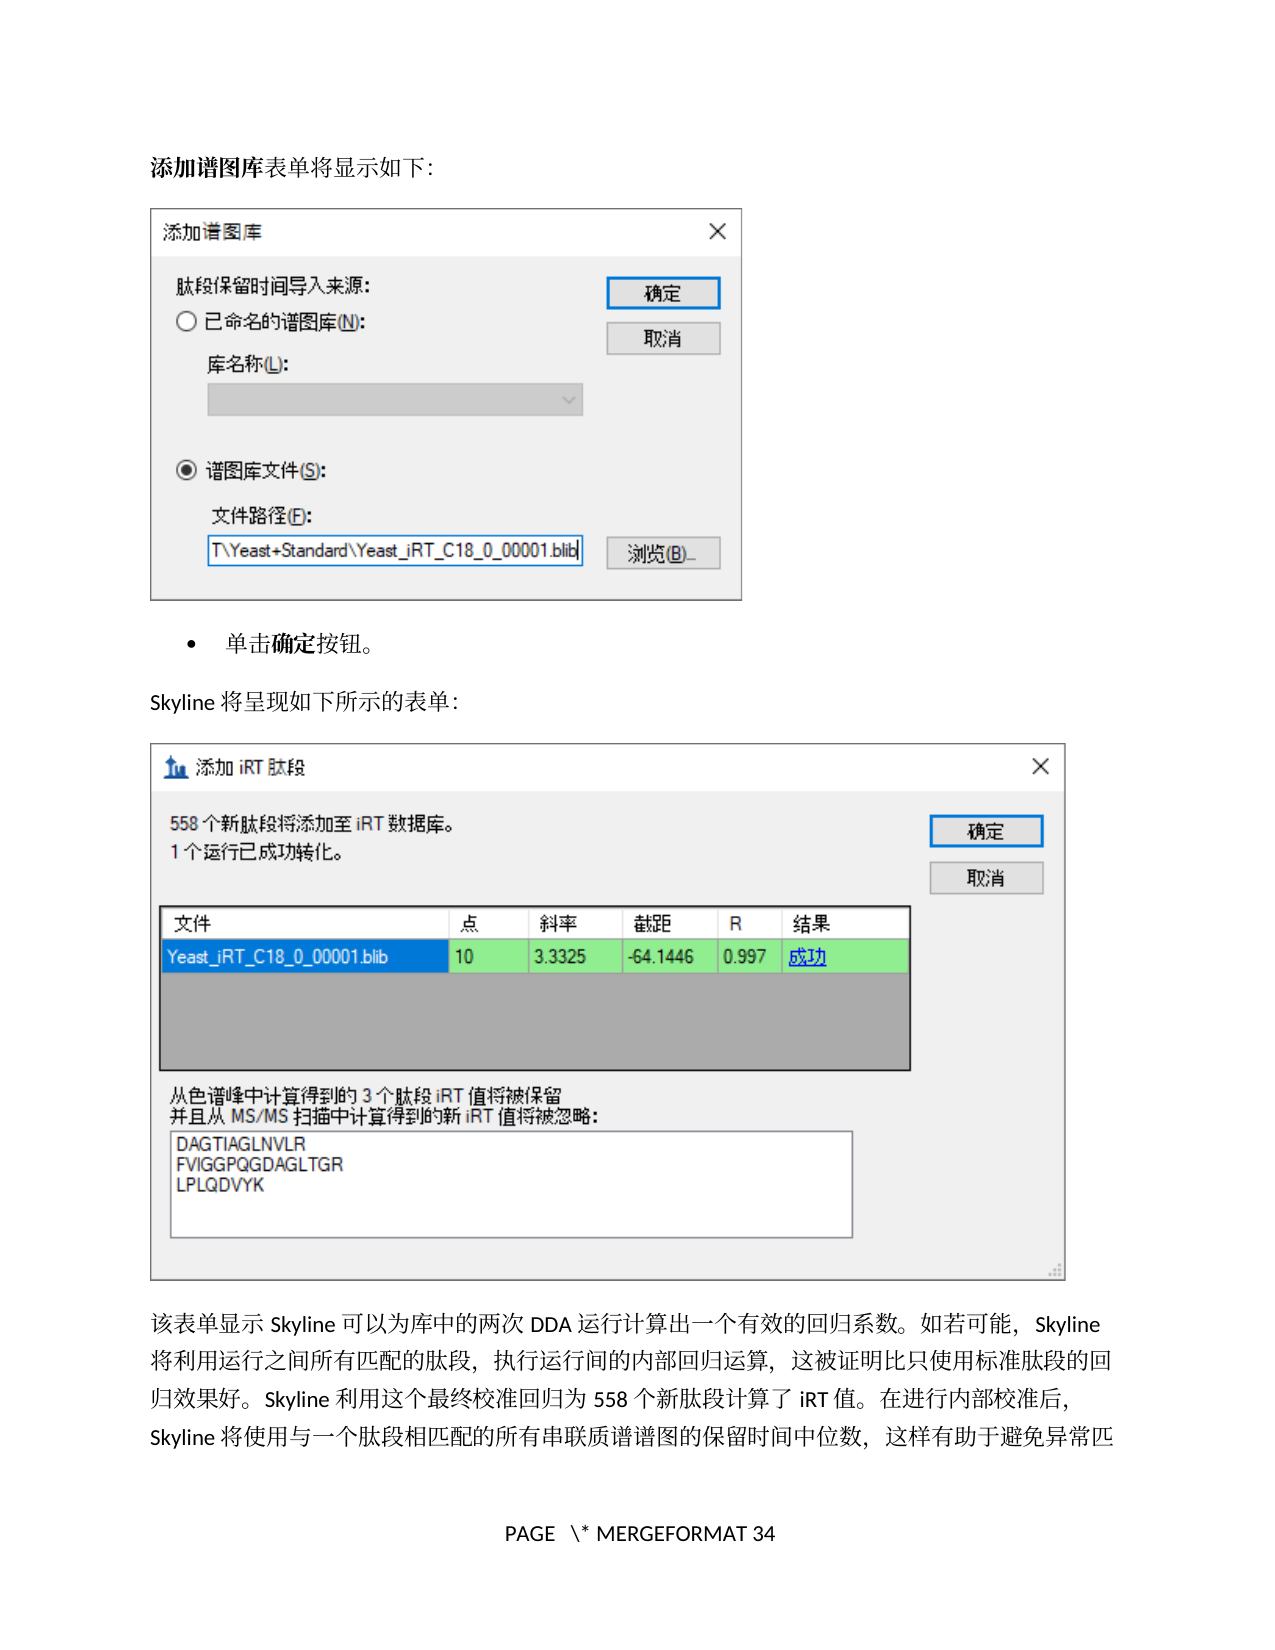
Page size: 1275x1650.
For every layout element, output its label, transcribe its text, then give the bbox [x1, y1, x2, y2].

text Skyline 将呈现如下所示的表单： [150, 684, 1125, 717]
picture [150, 743, 1066, 1281]
text 添加谱图库表单将显示如下： [150, 150, 1125, 183]
list 单击确定按钮。 [187, 626, 1125, 659]
picture [150, 208, 743, 601]
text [150, 1306, 1125, 1452]
